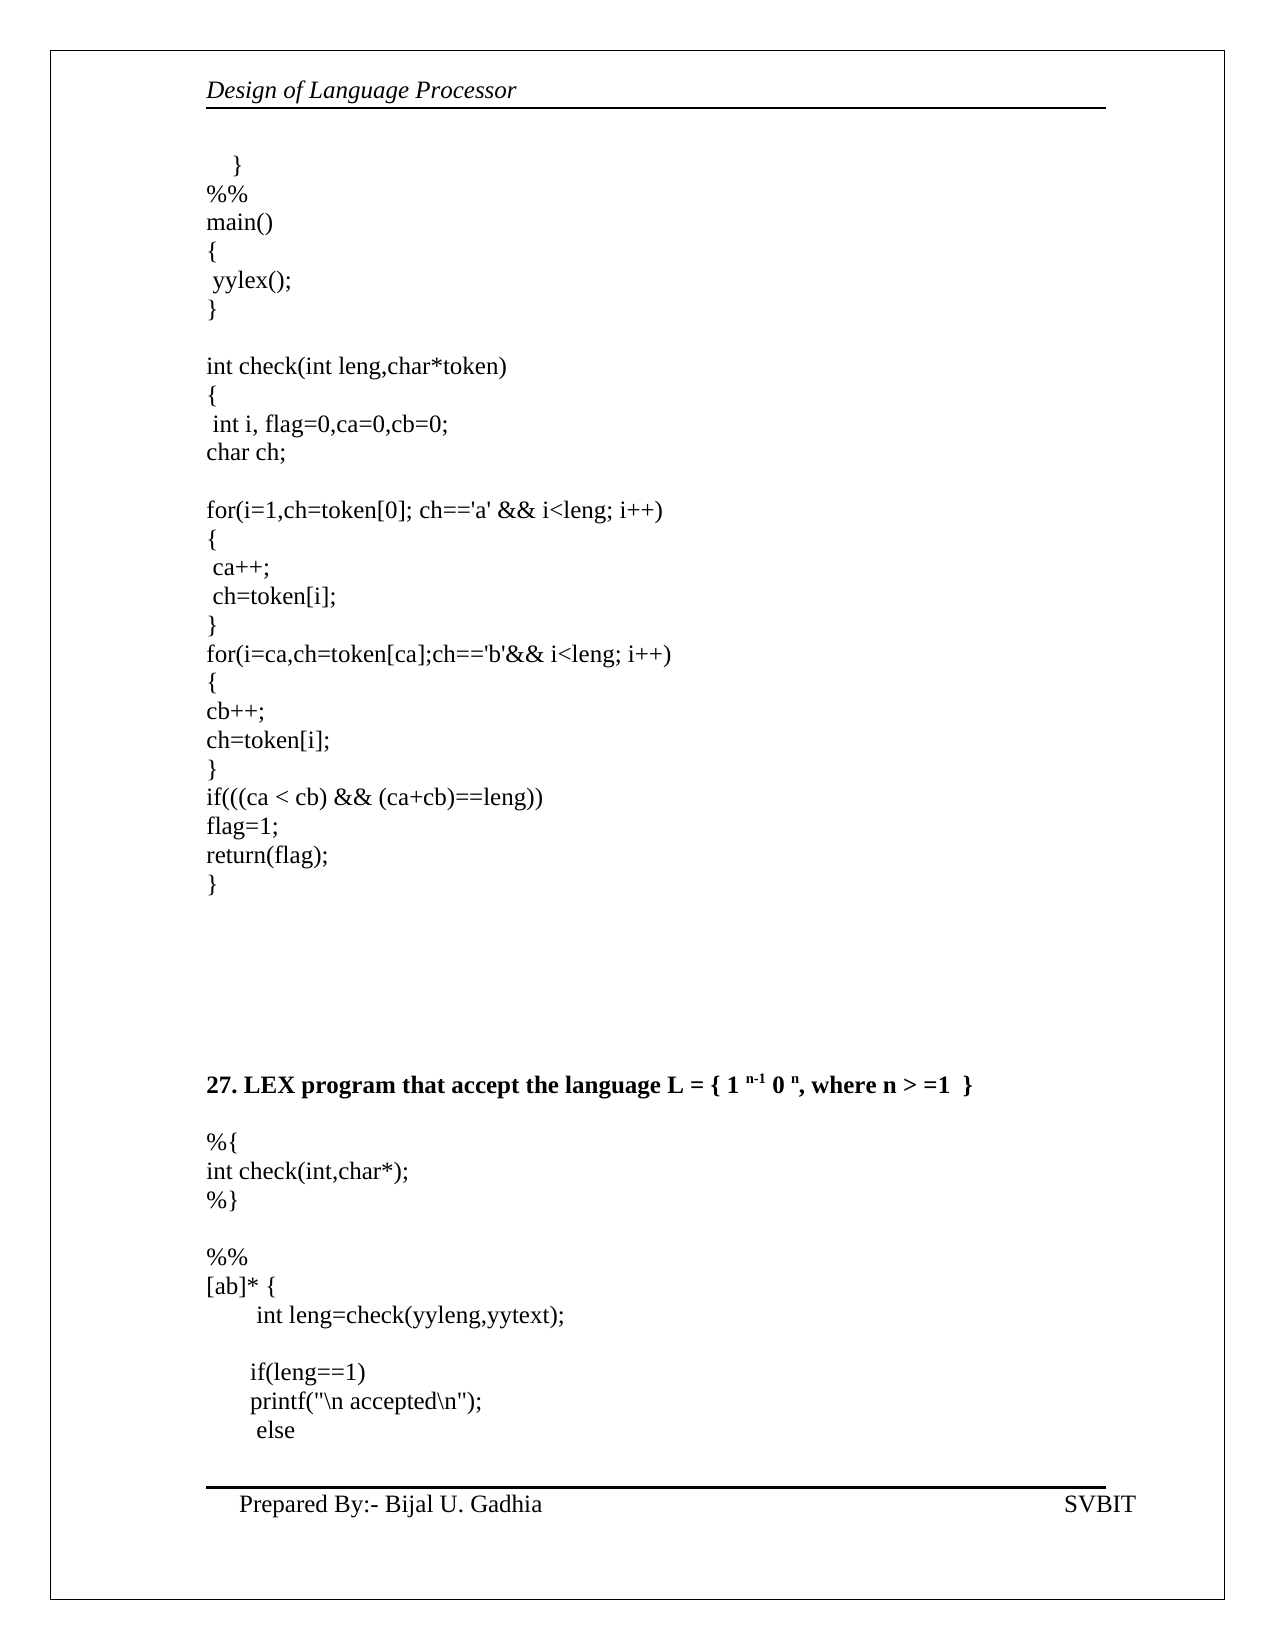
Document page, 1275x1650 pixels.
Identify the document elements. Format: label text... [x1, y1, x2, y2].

text 27. LEX program that accept the language L = { 1 n-1 0 n, where n > =1 } [206, 1070, 1181, 1099]
text } [206, 294, 1181, 322]
text { [206, 236, 1181, 265]
text { [206, 524, 1181, 552]
text ch=token[i]; [206, 725, 1181, 754]
text yylex(); [206, 265, 1181, 294]
text else [206, 1415, 1181, 1444]
text ch=token[i]; [206, 581, 1181, 610]
text int leng=check(yyleng,yytext); [206, 1300, 1181, 1329]
text } [206, 150, 1181, 179]
text } [206, 754, 1181, 782]
text [ab]* { [206, 1271, 1181, 1300]
text main() [206, 207, 1181, 236]
text } [206, 610, 1181, 639]
text %} [206, 1185, 1181, 1214]
text return(flag); [206, 840, 1181, 869]
text for(i=1,ch=token[0]; ch=='a' && i<leng; i++) [206, 495, 1181, 524]
text { [206, 667, 1181, 696]
text flag=1; [206, 811, 1181, 840]
text %{ [206, 1127, 1181, 1156]
text int check(int,char*); [206, 1156, 1181, 1185]
text for(i=ca,ch=token[ca];ch=='b'&& i<leng; i++) [206, 639, 1181, 667]
text if(((ca < cb) && (ca+cb)==leng)) [206, 782, 1181, 811]
text ca++; [206, 552, 1181, 581]
text if(leng==1) [206, 1357, 1181, 1386]
text cb++; [206, 696, 1181, 725]
text { [206, 380, 1181, 409]
text } [206, 869, 1181, 897]
text %% [206, 1242, 1181, 1271]
text %% [206, 179, 1181, 207]
text char ch; [206, 437, 1181, 466]
text int check(int leng,char*token) [206, 351, 1181, 380]
text int i, flag=0,ca=0,cb=0; [206, 409, 1181, 437]
text printf("\n accepted\n"); [206, 1386, 1181, 1415]
